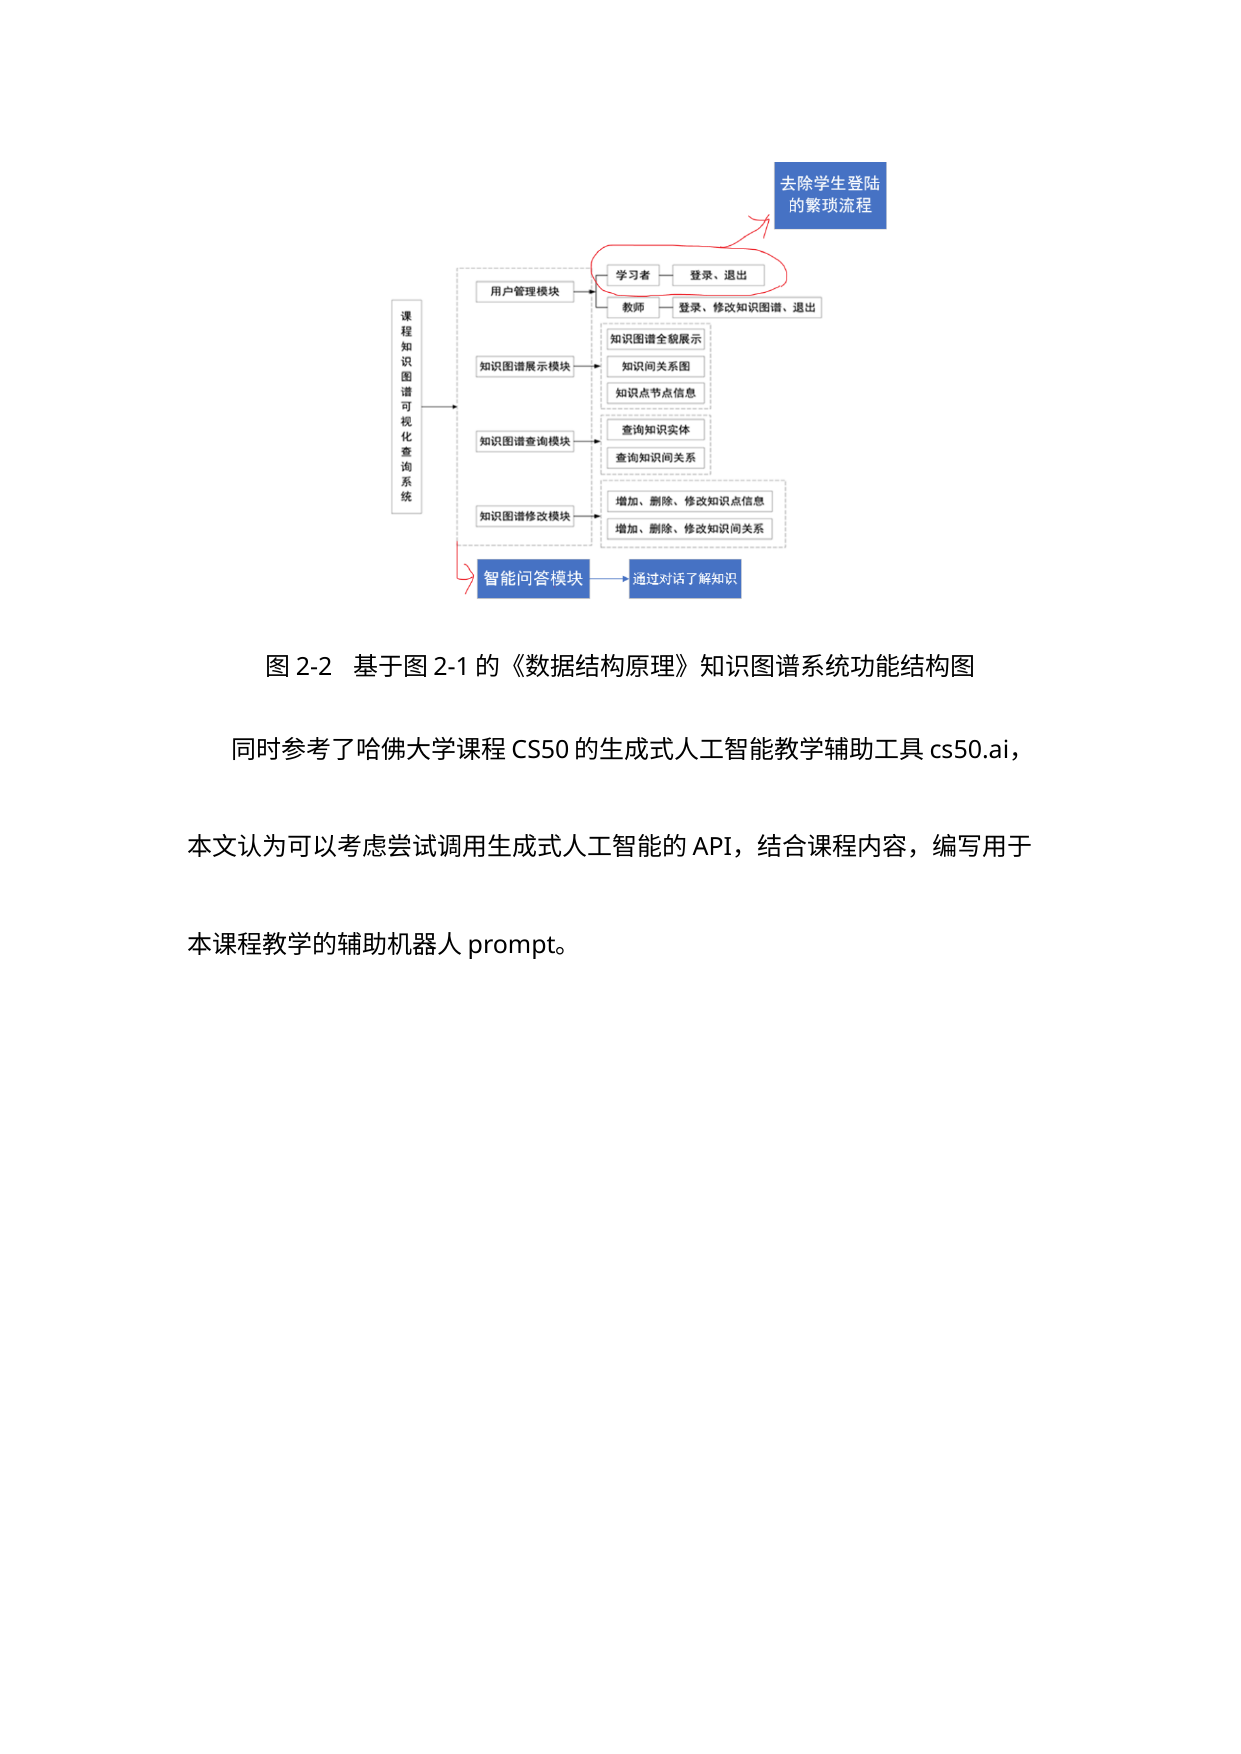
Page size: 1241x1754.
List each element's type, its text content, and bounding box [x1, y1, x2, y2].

text 图2-2 基于图2-1的《数据结构原理》知识图谱系统功能结构图 [187, 632, 1053, 697]
picture [321, 162, 919, 600]
text 同时参考了哈佛大学课程CS50的生成式人工智能教学辅助工具cs50.ai，本文认为可以考虑尝试调用生成式人工智能的API，结合课程内容，编写用于本课程教学的辅助机器人prompt。 [187, 715, 1053, 975]
